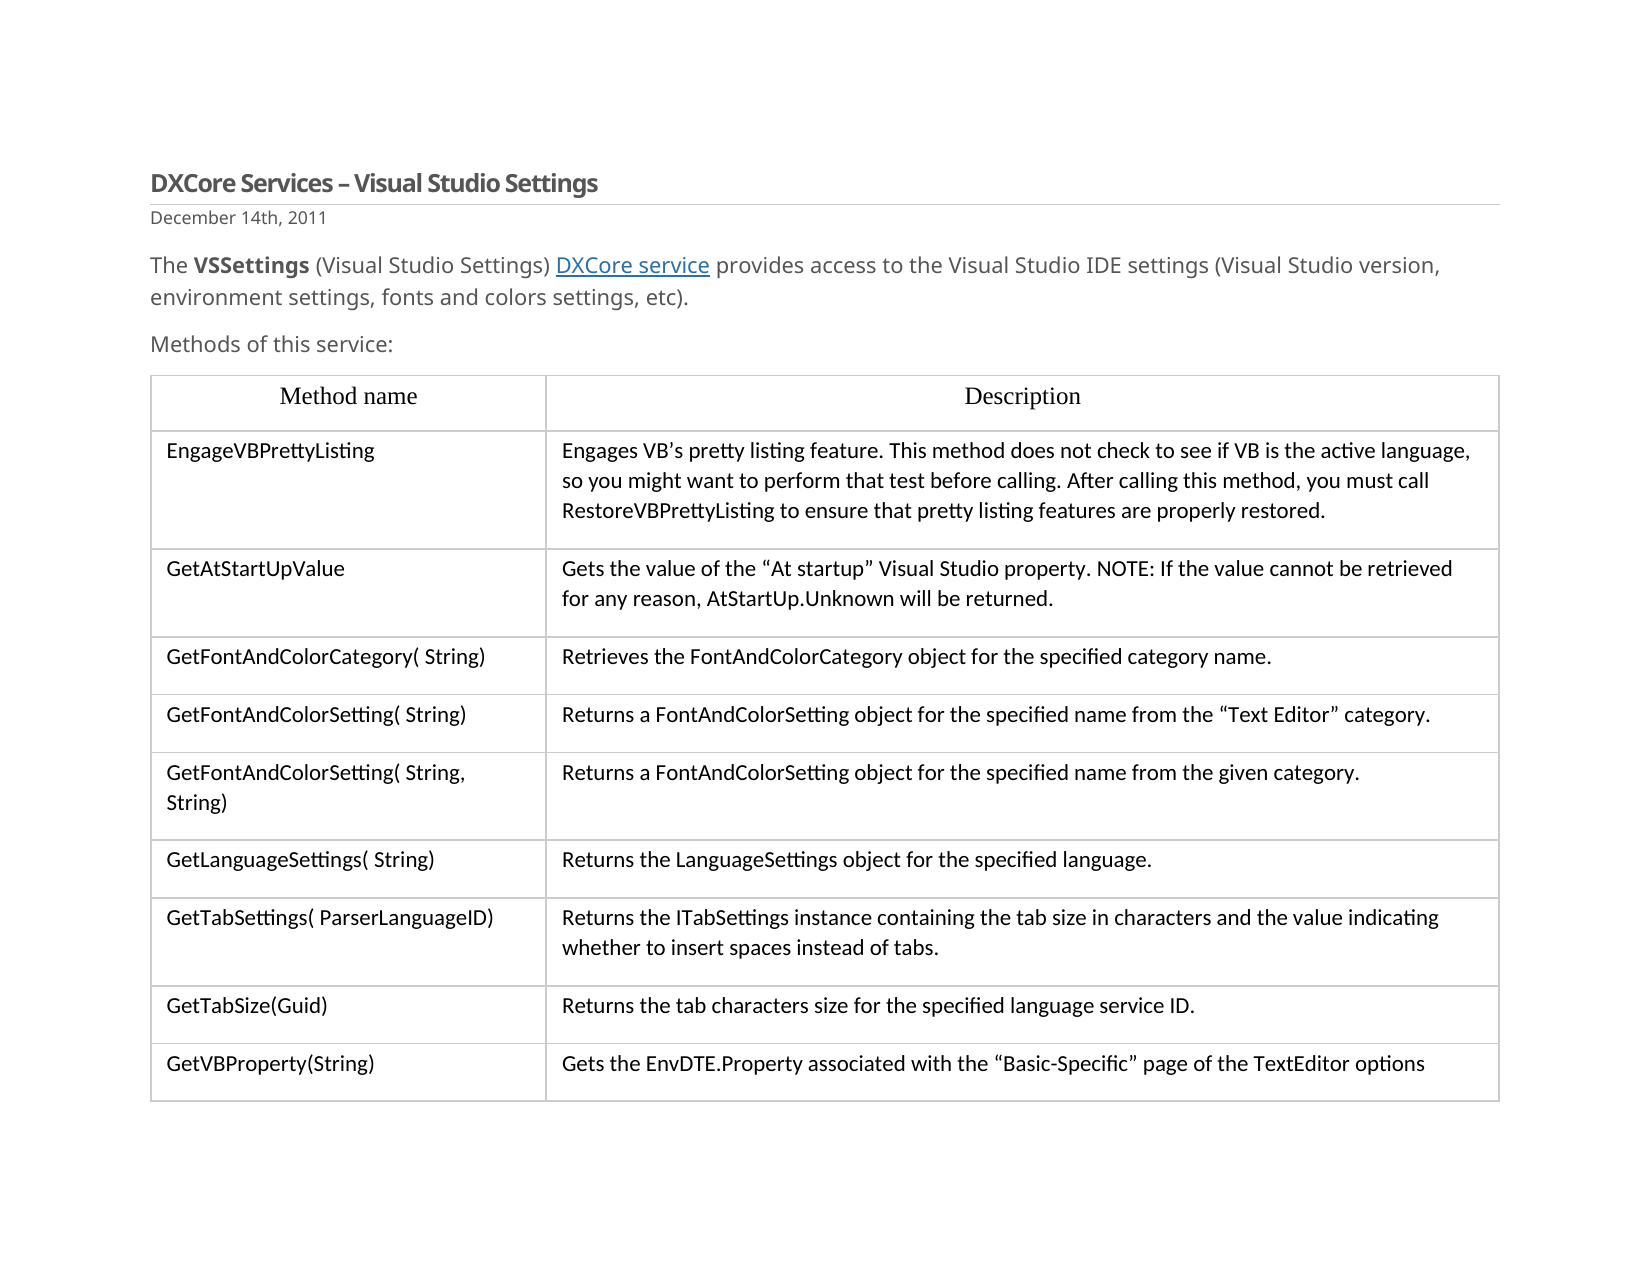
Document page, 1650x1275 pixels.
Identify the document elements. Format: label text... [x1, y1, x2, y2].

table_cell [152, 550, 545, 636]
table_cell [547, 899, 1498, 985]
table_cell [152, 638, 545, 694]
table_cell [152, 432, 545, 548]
text Methods of this service: [150, 327, 1500, 359]
text The VSSettings (Visual Studio Settings) DXCore service provides access to the Visual Studio IDE settings (Visual Studio version, environment settings, fonts and colors settings, etc). [150, 248, 1500, 312]
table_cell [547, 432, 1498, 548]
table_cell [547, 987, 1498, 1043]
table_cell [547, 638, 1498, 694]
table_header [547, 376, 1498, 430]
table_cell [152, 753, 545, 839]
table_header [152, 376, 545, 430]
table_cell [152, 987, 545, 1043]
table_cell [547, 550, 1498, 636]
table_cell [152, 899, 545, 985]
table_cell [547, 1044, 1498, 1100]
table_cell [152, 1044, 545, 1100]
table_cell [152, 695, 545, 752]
text December 14th, 2011 [150, 205, 1500, 229]
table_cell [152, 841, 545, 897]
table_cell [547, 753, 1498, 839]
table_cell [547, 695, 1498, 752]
subtitle DXCore Services – Visual Studio Settings [150, 166, 1500, 204]
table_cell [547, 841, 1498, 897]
